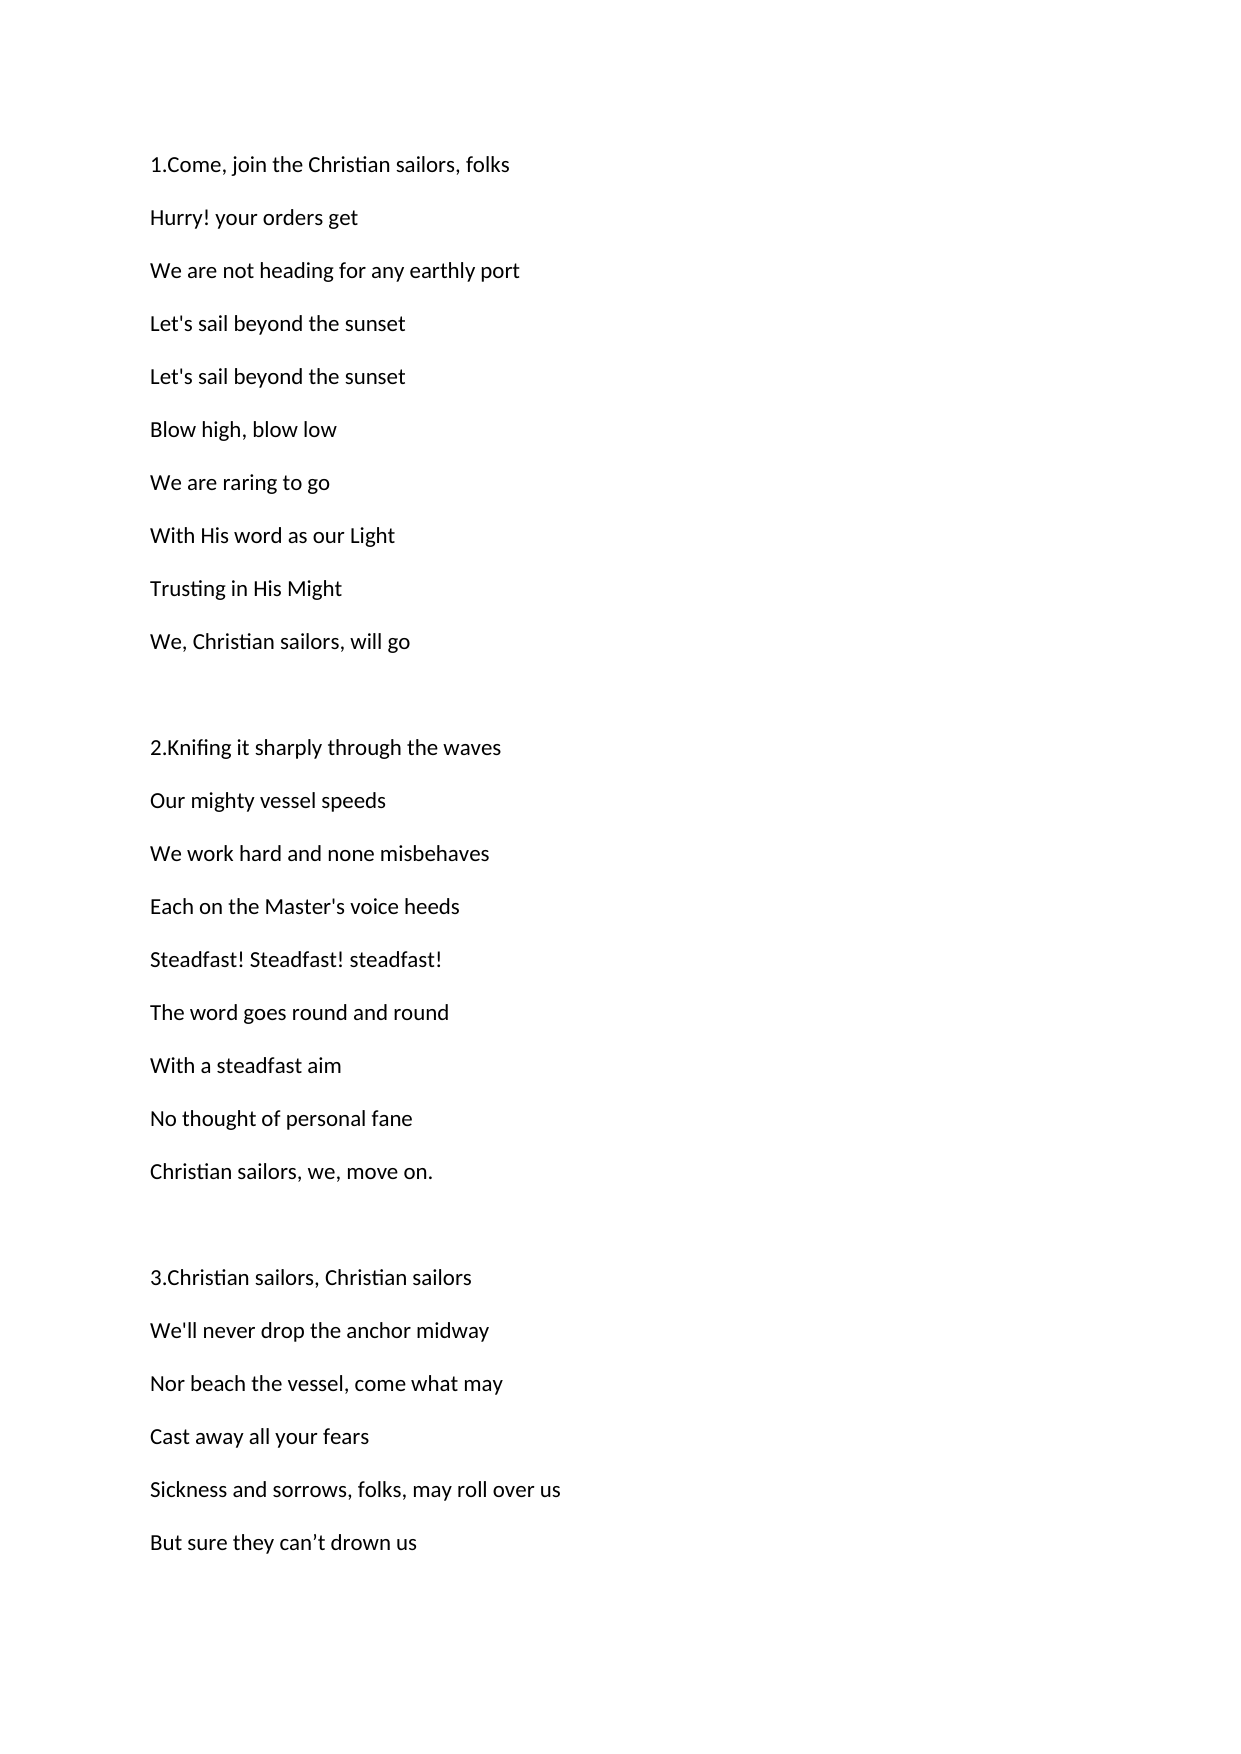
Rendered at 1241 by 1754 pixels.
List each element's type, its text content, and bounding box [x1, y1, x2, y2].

text Sickness and sorrows, folks, may roll over us [150, 1476, 1090, 1503]
text Let's sail beyond the sunset [150, 309, 1090, 337]
text We, Christian sailors, will go [150, 627, 1090, 655]
text Steadfast! Steadfast! steadfast! [150, 945, 1090, 973]
text 1.Come, join the Christian sailors, folks [150, 150, 1090, 178]
text We'll never drop the anchor midway [150, 1316, 1090, 1344]
text Let's sail beyond the sunset [150, 362, 1090, 390]
text Blow high, blow low [150, 415, 1090, 443]
text But sure they can’t drown us [150, 1528, 1090, 1557]
text Hurry! your orders get [150, 203, 1090, 231]
text The word goes round and round [150, 998, 1090, 1026]
text Our mighty vessel speeds [150, 786, 1090, 814]
text Trusting in His Might [150, 574, 1090, 602]
text Nor beach the vessel, come what may [150, 1369, 1090, 1397]
text No thought of personal fane [150, 1104, 1090, 1132]
text With a steadfast aim [150, 1051, 1090, 1079]
text We work hard and none misbehaves [150, 839, 1090, 867]
text We are not heading for any earthly port [150, 256, 1090, 284]
text With His word as our Light [150, 521, 1090, 549]
text 3.Christian sailors, Christian sailors [150, 1263, 1090, 1291]
text Christian sailors, we, move on. [150, 1157, 1090, 1185]
text Each on the Master's voice heeds [150, 892, 1090, 920]
text Cast away all your fears [150, 1422, 1090, 1451]
text We are raring to go [150, 468, 1090, 496]
text 2.Knifing it sharply through the waves [150, 733, 1090, 761]
